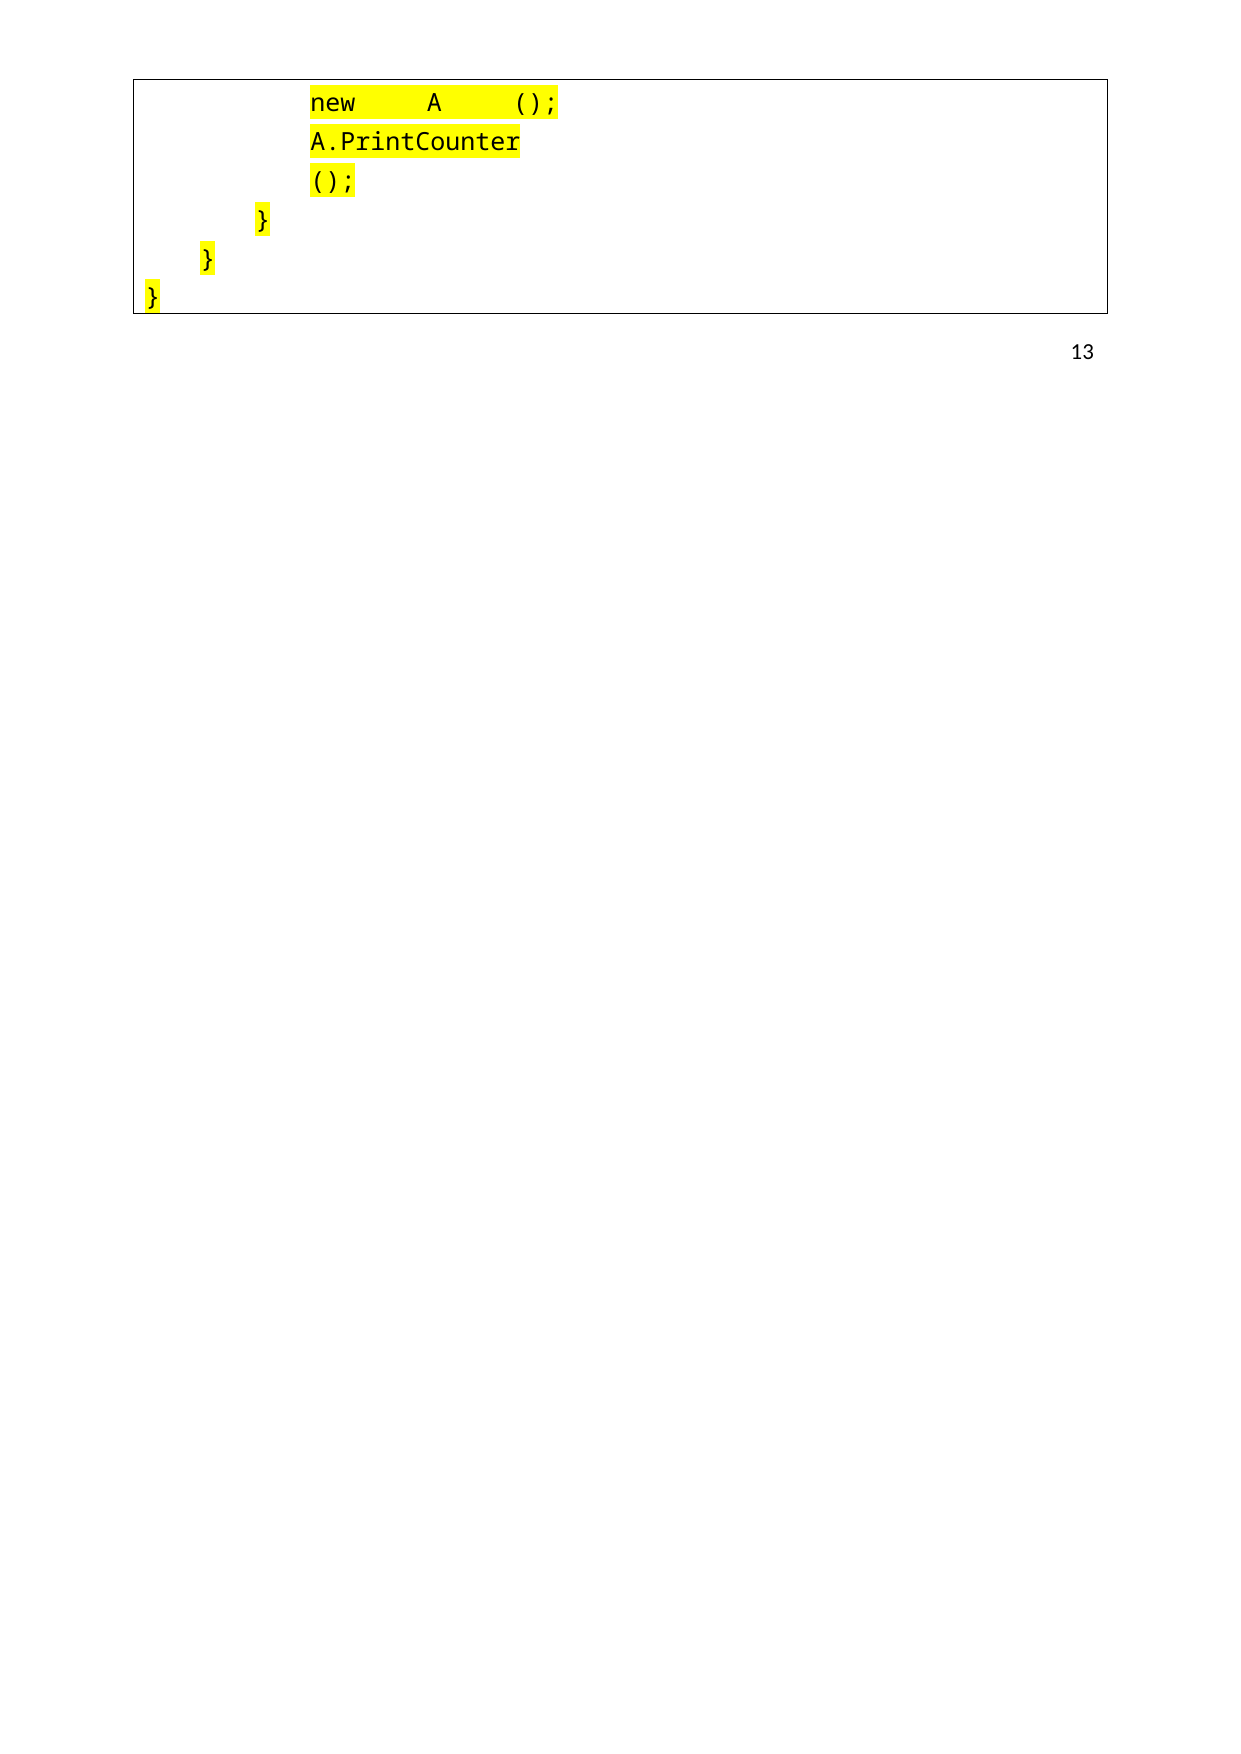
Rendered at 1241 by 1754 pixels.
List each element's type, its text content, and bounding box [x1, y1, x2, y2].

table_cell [134, 80, 1107, 313]
text 13 [112, 337, 1093, 365]
